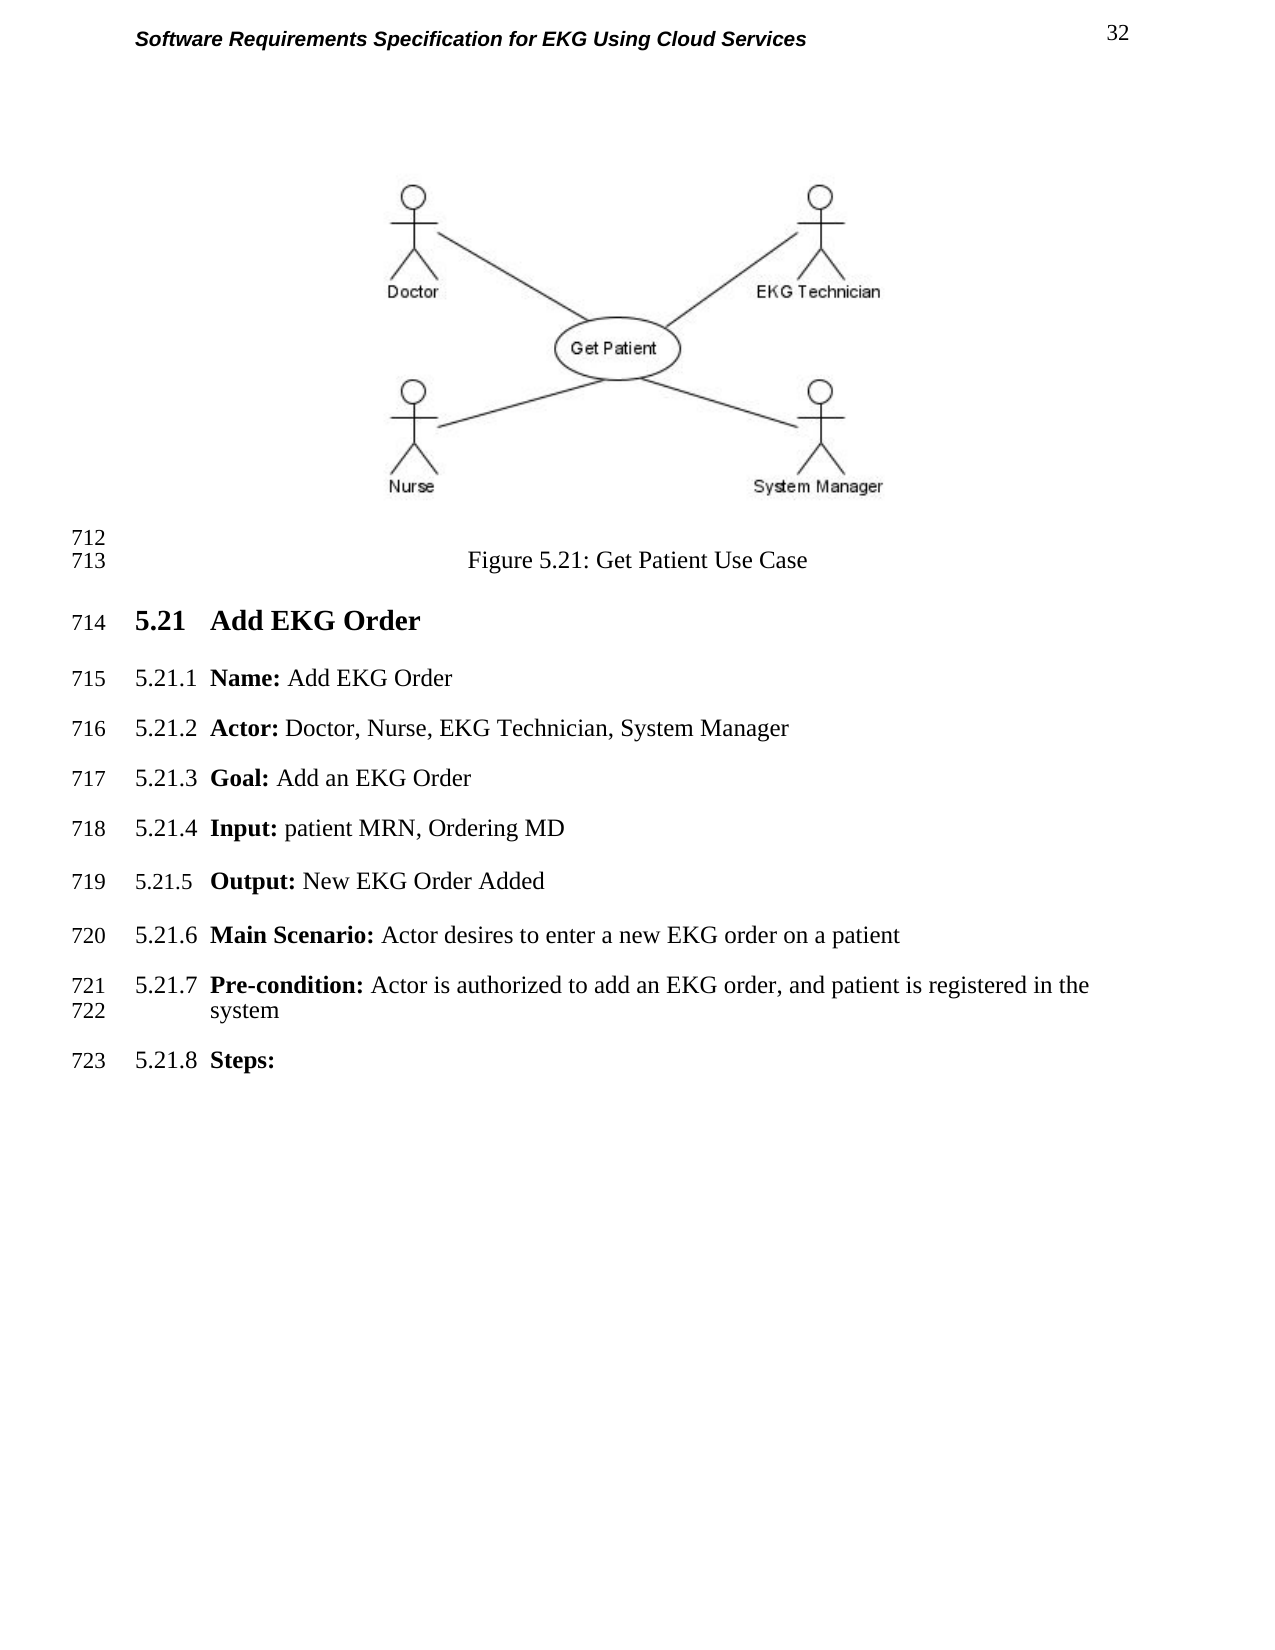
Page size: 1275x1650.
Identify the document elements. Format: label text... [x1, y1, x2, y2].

subtitle Add EKG Order [135, 603, 1140, 637]
subtitle Pre-condition: Actor is authorized to add an EKG order, and patient is registered in the system [135, 973, 1140, 1023]
subtitle Steps: [135, 1048, 1140, 1073]
picture [359, 150, 916, 546]
subtitle Name: Add EKG Order [135, 666, 1140, 691]
subtitle Output: New EKG Order Added [135, 866, 1140, 895]
subtitle Input: patient MRN, Ordering MD [135, 816, 1140, 841]
subtitle Main Scenario: Actor desires to enter a new EKG order on a patient [135, 920, 1140, 948]
subtitle Goal: Add an EKG Order [135, 766, 1140, 791]
subtitle Actor: Doctor, Nurse, EKG Technician, System Manager [135, 716, 1140, 741]
